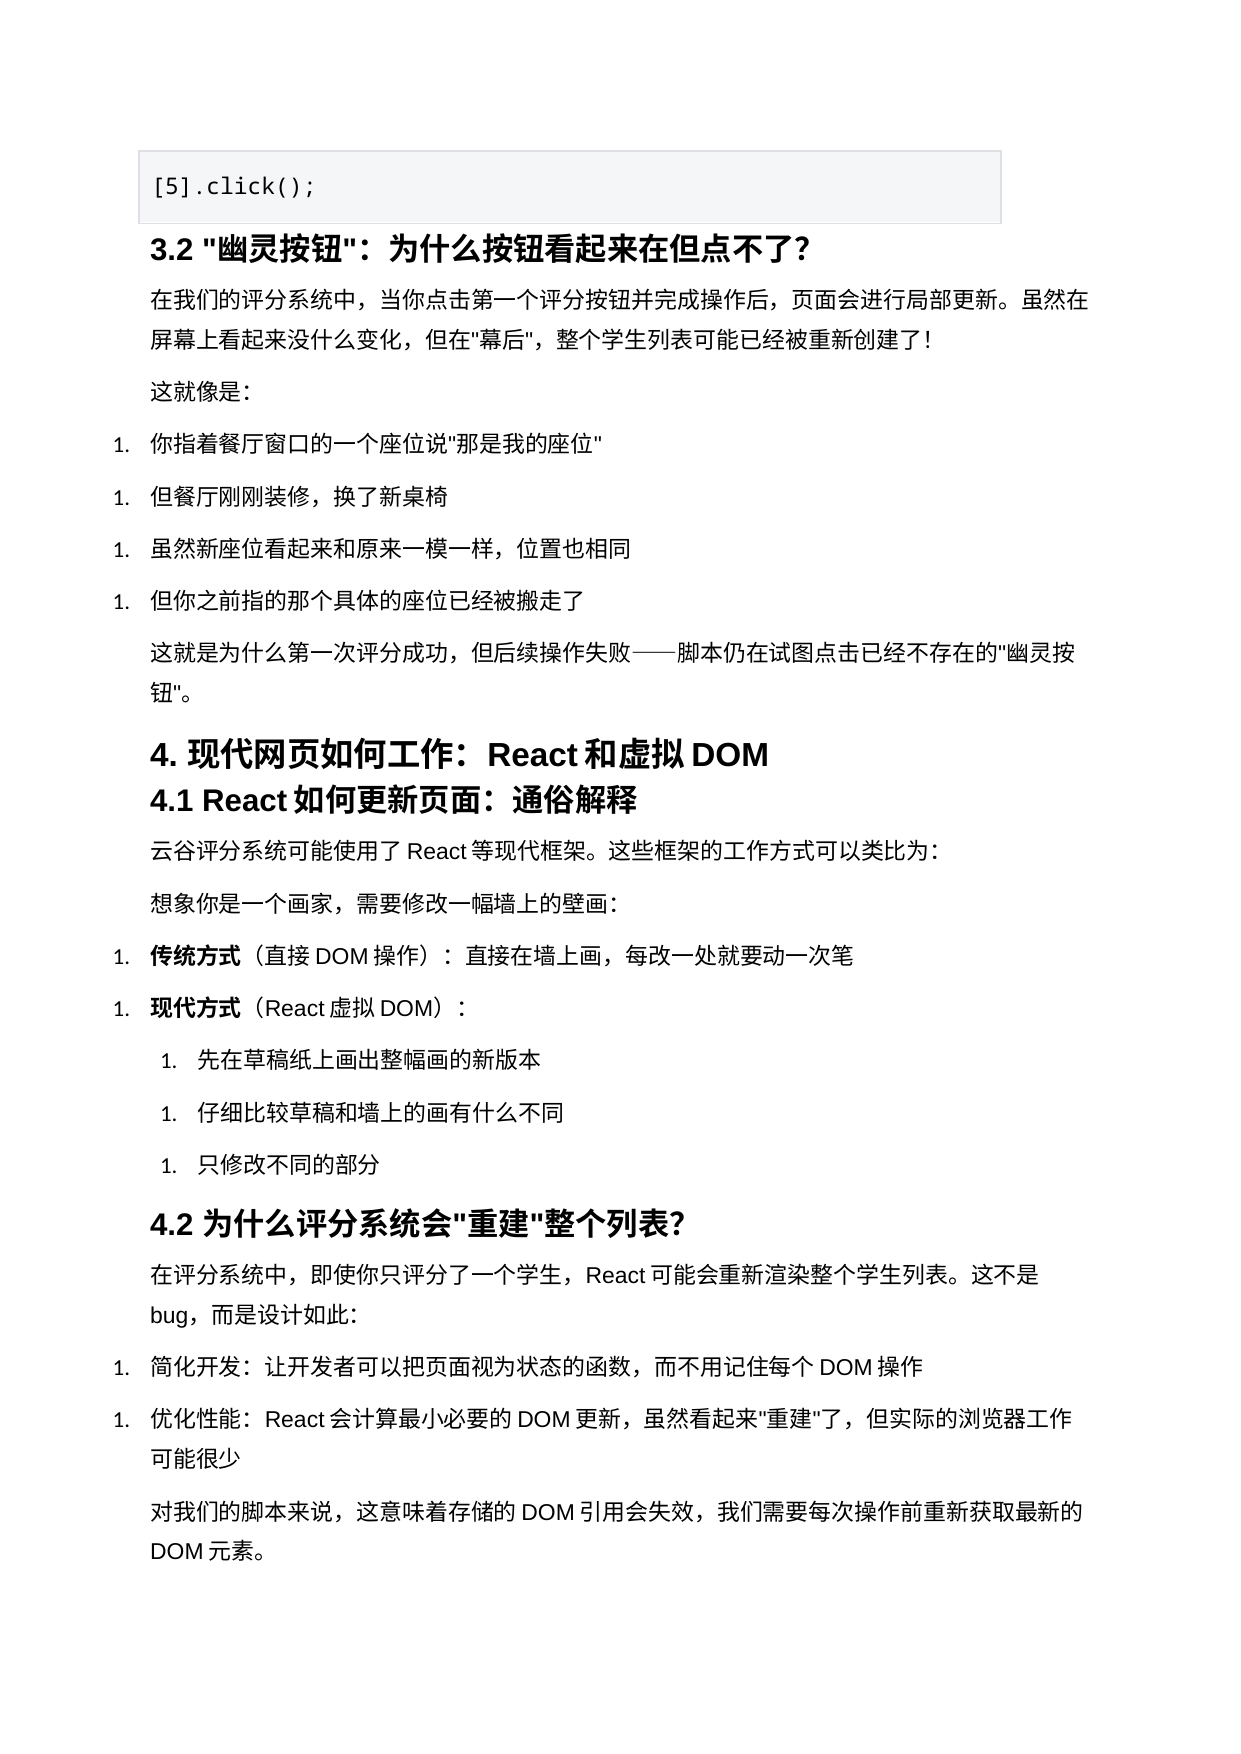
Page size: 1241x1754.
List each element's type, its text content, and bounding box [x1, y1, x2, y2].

list 只修改不同的部分 [160, 1147, 1090, 1180]
list 简化开发：让开发者可以把页面视为状态的函数，而不用记住每个DOM操作 [112, 1349, 1090, 1382]
list 现代方式（React虚拟DOM）： [112, 990, 1090, 1023]
list 你指着餐厅窗口的一个座位说"那是我的座位" [112, 426, 1090, 459]
list 但餐厅刚刚装修，换了新桌椅 [112, 478, 1090, 512]
text 对我们的脚本来说，这意味着存储的DOM引用会失效，我们需要每次操作前重新获取最新的DOM元素。 [150, 1493, 1090, 1566]
list 优化性能：React会计算最小必要的DOM更新，虽然看起来"重建"了，但实际的浏览器工作可能很少 [112, 1401, 1090, 1474]
text 这就是为什么第一次评分成功，但后续操作失败——脚本仍在试图点击已经不存在的"幽灵按钮"。 [150, 635, 1090, 708]
list 但你之前指的那个具体的座位已经被搬走了 [112, 583, 1090, 616]
text 在我们的评分系统中，当你点击第一个评分按钮并完成操作后，页面会进行局部更新。虽然在屏幕上看起来没什么变化，但在"幕后"，整个学生列表可能已经被重新创建了！ [150, 282, 1090, 355]
list 先在草稿纸上画出整幅画的新版本 [160, 1042, 1090, 1076]
text 这就像是： [150, 374, 1090, 407]
list 虽然新座位看起来和原来一模一样，位置也相同 [112, 531, 1090, 564]
text 想象你是一个画家，需要修改一幅墙上的壁画： [150, 886, 1090, 919]
text 云谷评分系统可能使用了React等现代框架。这些框架的工作方式可以类比为： [150, 833, 1090, 866]
text 在评分系统中，即使你只评分了一个学生，React可能会重新渲染整个学生列表。这不是bug，而是设计如此： [150, 1257, 1090, 1330]
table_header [140, 152, 1000, 222]
list 传统方式（直接DOM操作）：直接在墙上画，每改一处就要动一次笔 [112, 938, 1090, 971]
list 仔细比较草稿和墙上的画有什么不同 [160, 1095, 1090, 1128]
